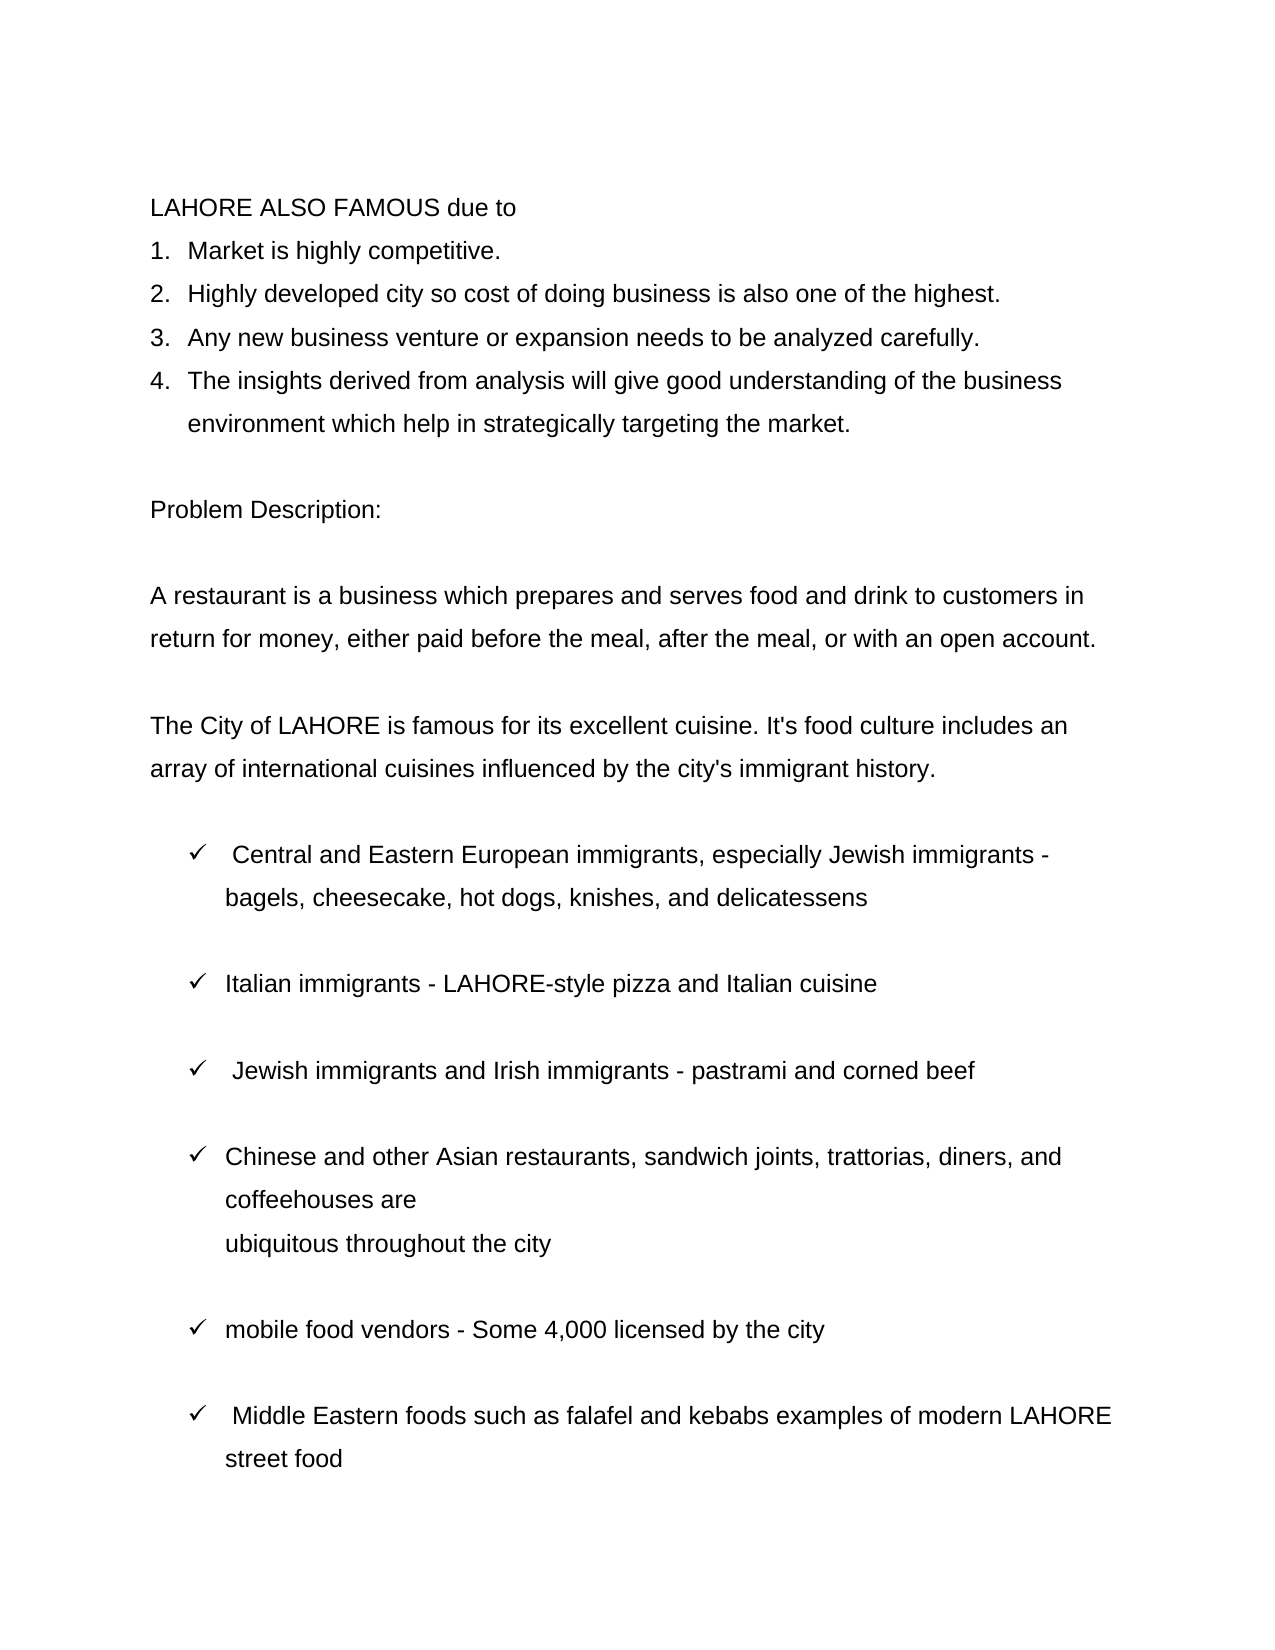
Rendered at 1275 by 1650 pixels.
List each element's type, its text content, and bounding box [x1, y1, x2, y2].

list Middle Eastern foods such as falafel and kebabs examples of modern LAHORE street food [187, 1401, 1125, 1473]
text The City of LAHORE is famous for its excellent cuisine. It's food culture includes an array of international cuisines influenced by the city's immigrant history. [150, 711, 1125, 782]
list Chinese and other Asian restaurants, sandwich joints, trattorias, diners, and coffeehouses are [187, 1142, 1125, 1214]
text LAHORE ALSO FAMOUS due to [150, 193, 1125, 222]
list ubiquitous throughout the city [225, 1228, 1125, 1257]
list Italian immigrants - LAHORE-style pizza and Italian cuisine [187, 969, 1125, 998]
list The insights derived from analysis will give good understanding of the business environment which help in strategically targeting the market. [150, 366, 1125, 437]
text A restaurant is a business which prepares and serves food and drink to customers in return for money, either paid before the meal, after the meal, or with an open account. [150, 581, 1125, 653]
list mobile food vendors - Some 4,000 licensed by the city [187, 1315, 1125, 1344]
list Market is highly competitive. [150, 236, 1125, 265]
list Highly developed city so cost of doing business is also one of the highest. [150, 279, 1125, 308]
list Central and Eastern European immigrants, especially Jewish immigrants - bagels, cheesecake, hot dogs, knishes, and delicatessens [187, 840, 1125, 912]
text Problem Description: [150, 495, 1125, 524]
list Jewish immigrants and Irish immigrants - pastrami and corned beef [187, 1056, 1125, 1085]
list Any new business venture or expansion needs to be analyzed carefully. [150, 322, 1125, 351]
